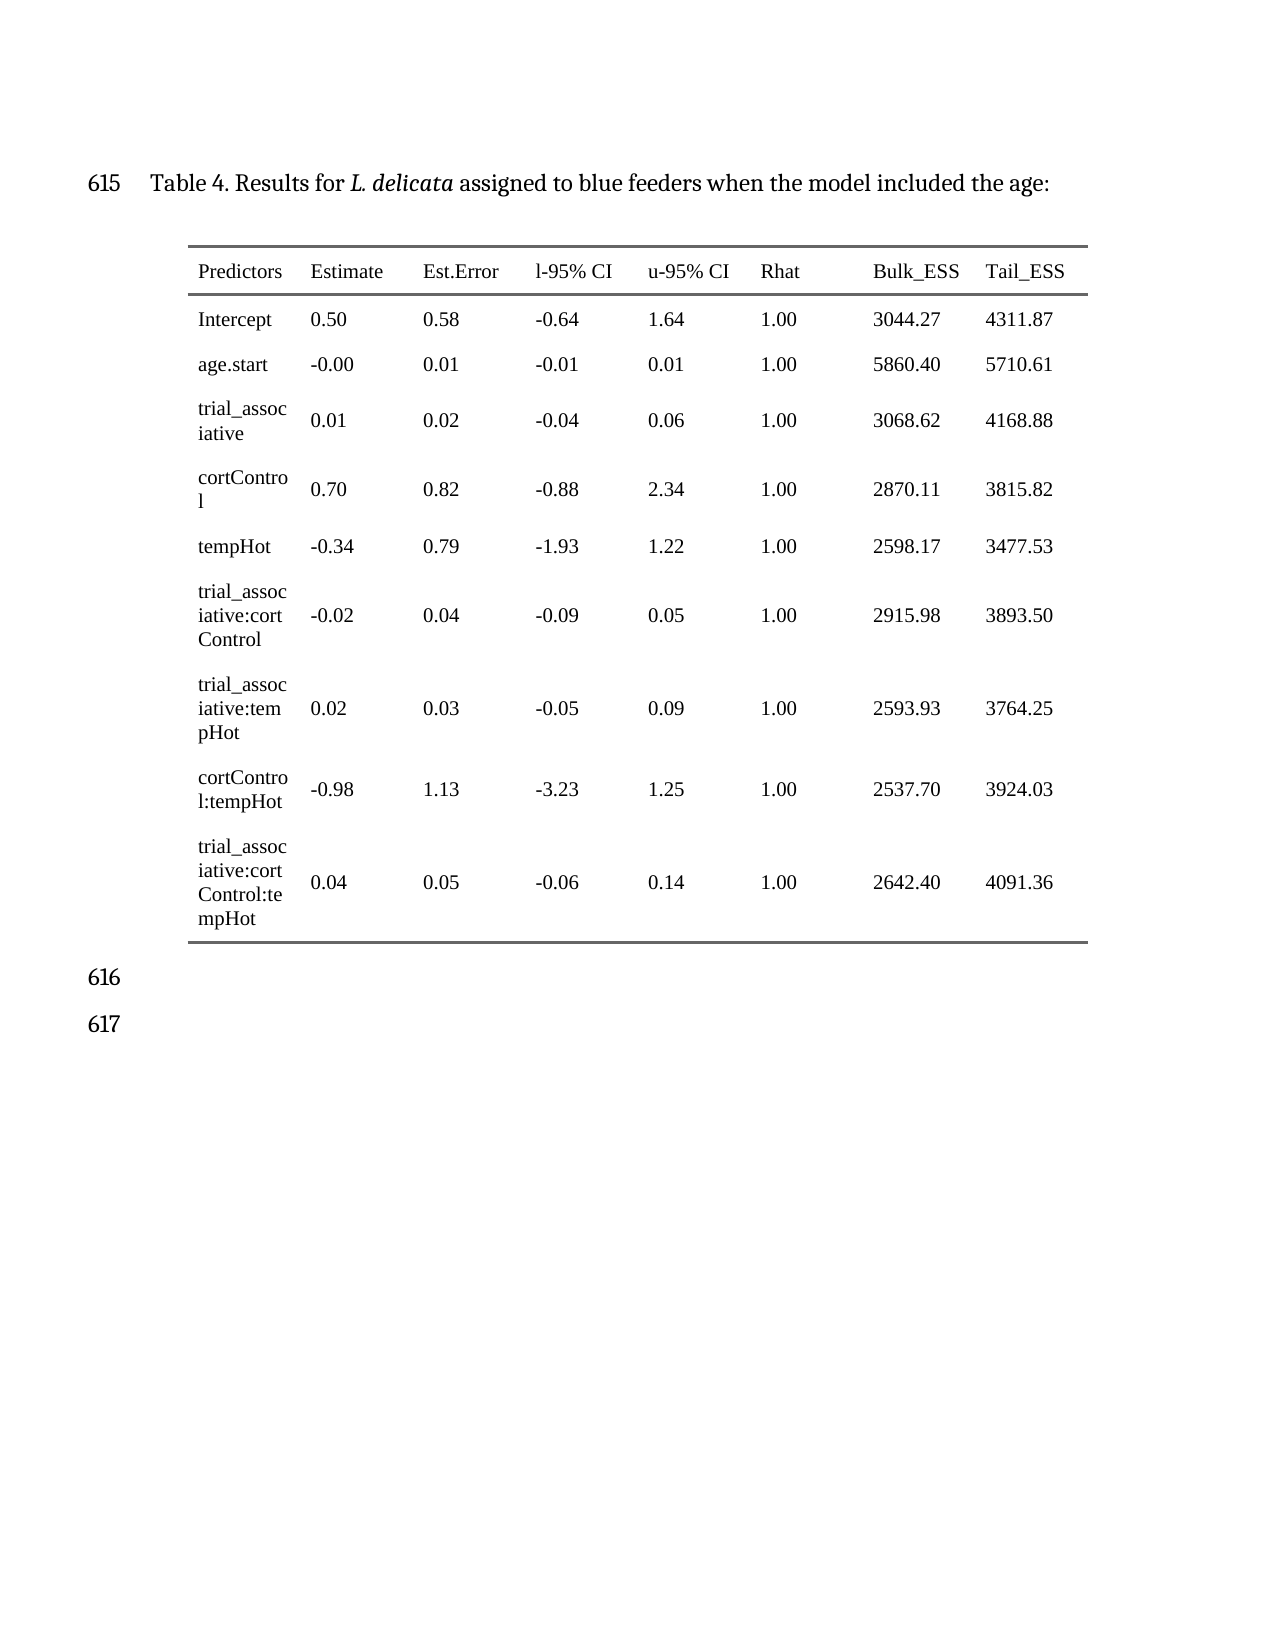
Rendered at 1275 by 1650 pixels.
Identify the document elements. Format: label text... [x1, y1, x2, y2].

table_cell -0.09 [525, 569, 637, 662]
table_cell 2.34 [638, 455, 750, 524]
table_cell 5710.61 [975, 341, 1087, 386]
table_cell 0.50 [300, 296, 412, 341]
table_cell 0.02 [413, 386, 525, 455]
table_cell cortControl [188, 455, 300, 524]
table_cell 0.06 [638, 386, 750, 455]
table_cell -0.00 [300, 341, 412, 386]
table_header Tail_ESS [975, 248, 1087, 293]
table_cell 0.79 [413, 524, 525, 569]
table_cell trial_associative:tempHot [188, 662, 300, 755]
table_cell 0.03 [413, 662, 525, 755]
table_cell 3044.27 [863, 296, 975, 341]
table_cell -0.04 [525, 386, 637, 455]
table_cell 1.00 [750, 662, 862, 755]
table_header l-95% CI [525, 248, 637, 293]
table_header Predictors [188, 248, 300, 293]
table_cell 1.64 [638, 296, 750, 341]
table_cell Intercept [188, 296, 300, 341]
table_cell 0.01 [413, 341, 525, 386]
table_cell trial_associative:cortControl:tempHot [188, 824, 300, 941]
table_cell -0.64 [525, 296, 637, 341]
table_cell 0.04 [413, 569, 525, 662]
table_cell tempHot [188, 524, 300, 569]
table_cell -0.01 [525, 341, 637, 386]
table_cell 5860.40 [863, 341, 975, 386]
table_cell 0.58 [413, 296, 525, 341]
table_header Est.Error [413, 248, 525, 293]
table_cell 1.00 [750, 524, 862, 569]
table_cell 0.09 [638, 662, 750, 755]
table_cell -0.02 [300, 569, 412, 662]
table_cell 1.13 [413, 755, 525, 824]
table_cell 2870.11 [863, 455, 975, 524]
table_cell -0.34 [300, 524, 412, 569]
table_cell 1.00 [750, 824, 862, 941]
table_cell 1.00 [750, 569, 862, 662]
table_cell -0.05 [525, 662, 637, 755]
table_cell 4168.88 [975, 386, 1087, 455]
text Table 4. Results for L. delicata assigned to blue feeders when the model included the age: [150, 169, 1125, 197]
table_cell 2915.98 [863, 569, 975, 662]
table_cell 2593.93 [863, 662, 975, 755]
table_cell 1.00 [750, 296, 862, 341]
table_cell -1.93 [525, 524, 637, 569]
table_cell 1.22 [638, 524, 750, 569]
table_cell 0.02 [300, 662, 412, 755]
table_cell -0.06 [525, 824, 637, 941]
table_cell 0.05 [413, 824, 525, 941]
table_cell 1.00 [750, 455, 862, 524]
table_cell 0.04 [300, 824, 412, 941]
table_cell 3068.62 [863, 386, 975, 455]
table_cell -3.23 [525, 755, 637, 824]
table_cell 0.14 [638, 824, 750, 941]
table_cell 0.82 [413, 455, 525, 524]
table_cell 3893.50 [975, 569, 1087, 662]
table_cell 3764.25 [975, 662, 1087, 755]
table_cell 2598.17 [863, 524, 975, 569]
table_header Rhat [750, 248, 862, 293]
table_cell 0.05 [638, 569, 750, 662]
table_cell 2642.40 [863, 824, 975, 941]
table_cell 3815.82 [975, 455, 1087, 524]
table_cell 0.70 [300, 455, 412, 524]
table_cell 3924.03 [975, 755, 1087, 824]
table_cell 0.01 [638, 341, 750, 386]
table_cell trial_associative [188, 386, 300, 455]
table_cell 1.00 [750, 341, 862, 386]
table_cell cortControl:tempHot [188, 755, 300, 824]
table_header Estimate [300, 248, 412, 293]
table_cell 4091.36 [975, 824, 1087, 941]
table_cell 1.25 [638, 755, 750, 824]
table_header Bulk_ESS [863, 248, 975, 293]
table_cell -0.98 [300, 755, 412, 824]
table_cell 4311.87 [975, 296, 1087, 341]
table_cell 2537.70 [863, 755, 975, 824]
table_cell 1.00 [750, 755, 862, 824]
table_cell -0.88 [525, 455, 637, 524]
table_cell trial_associative:cortControl [188, 569, 300, 662]
table_header u-95% CI [638, 248, 750, 293]
table_cell 1.00 [750, 386, 862, 455]
table_cell age.start [188, 341, 300, 386]
table_cell 0.01 [300, 386, 412, 455]
table_cell 3477.53 [975, 524, 1087, 569]
